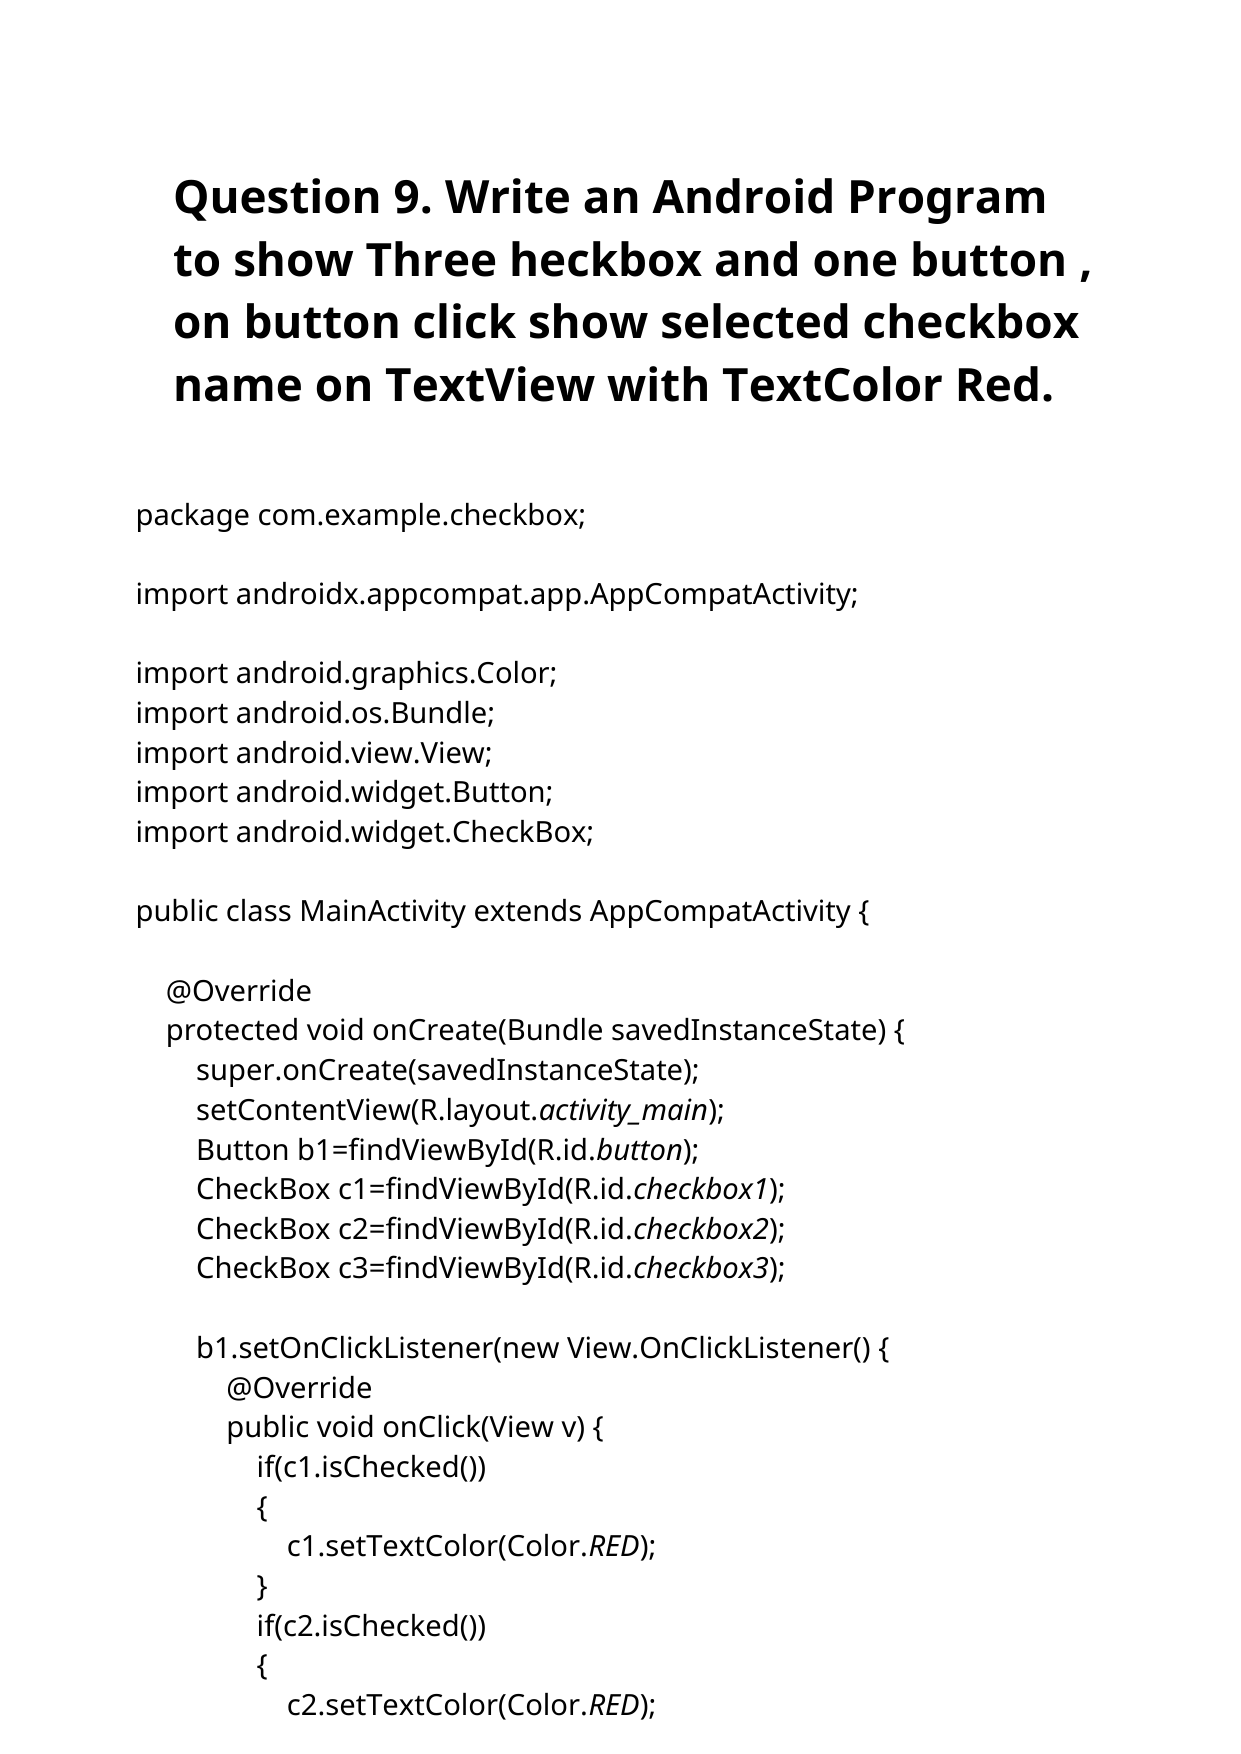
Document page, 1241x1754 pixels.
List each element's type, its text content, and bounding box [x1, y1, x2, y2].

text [135, 494, 1105, 1724]
list Question 9. Write an Android Program to show Three heckbox and one button , on button click show selected checkbox name on TextView with TextColor Red. [173, 165, 1105, 414]
